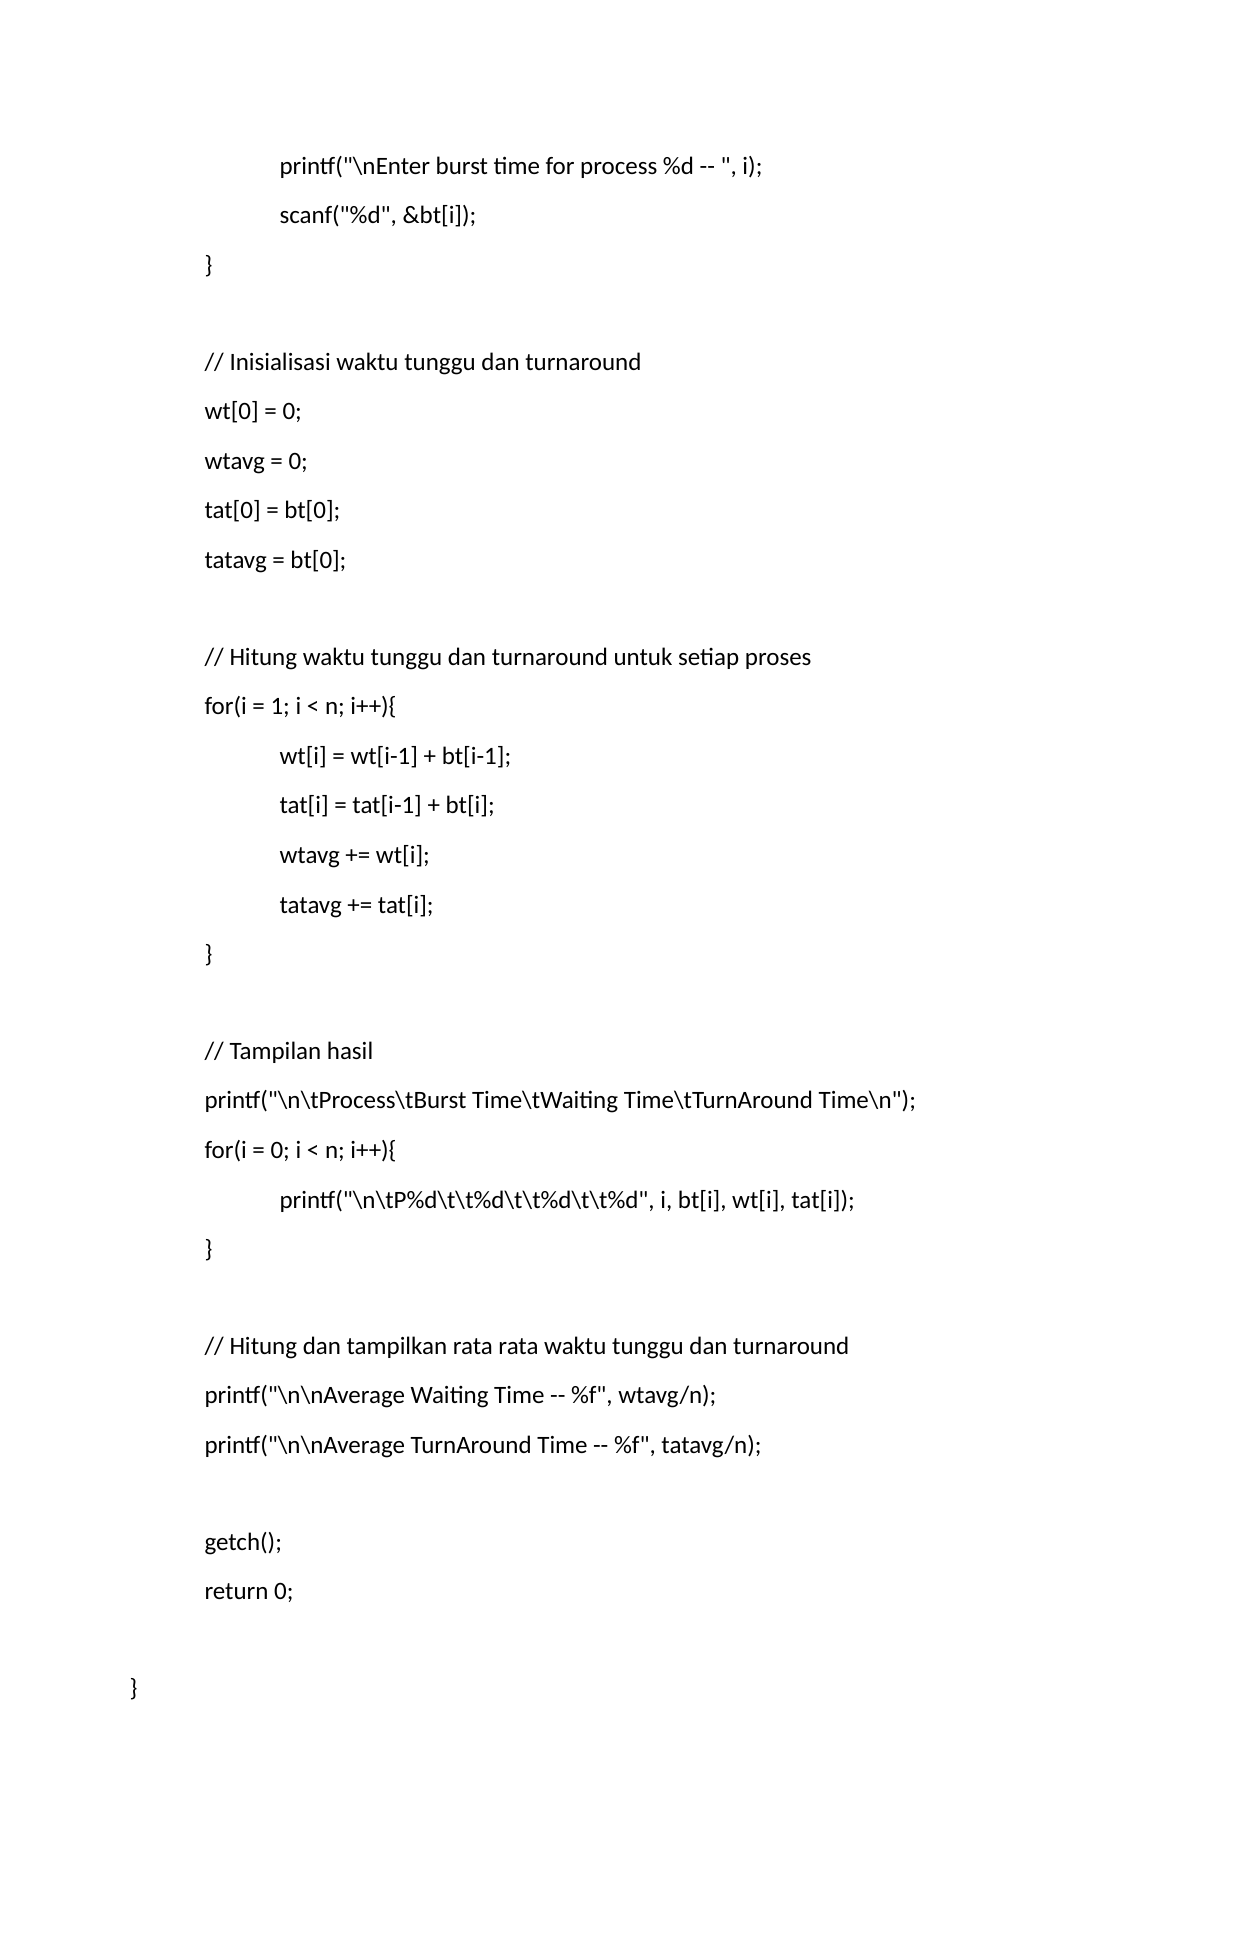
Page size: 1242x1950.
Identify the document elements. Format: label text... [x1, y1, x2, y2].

text printf("\n\nAverage TurnAround Time -- %f", tatavg/n); [129, 1429, 1051, 1460]
text printf("\n\tP%d\t\t%d\t\t%d\t\t%d", i, bt[i], wt[i], tat[i]); [129, 1184, 1051, 1214]
text for(i = 1; i < n; i++){ [129, 690, 1051, 721]
text // Tampilan hasil [129, 1035, 1051, 1066]
text tatavg = bt[0]; [129, 544, 1051, 575]
text printf("\nEnter burst time for process %d -- ", i); [129, 150, 1051, 181]
text } [129, 938, 1051, 969]
text tat[i] = tat[i-1] + bt[i]; [129, 789, 1051, 820]
text tatavg += tat[i]; [129, 889, 1051, 919]
text wtavg += wt[i]; [129, 839, 1051, 870]
text } [129, 249, 1051, 280]
text printf("\n\tProcess\tBurst Time\tWaiting Time\tTurnAround Time\n"); [129, 1084, 1051, 1115]
text // Hitung waktu tunggu dan turnaround untuk setiap proses [129, 641, 1051, 671]
text // Hitung dan tampilkan rata rata waktu tunggu dan turnaround [129, 1330, 1051, 1361]
text tat[0] = bt[0]; [129, 494, 1051, 525]
text getch(); [129, 1526, 1051, 1556]
text } [129, 1672, 1051, 1703]
text scanf("%d", &bt[i]); [129, 199, 1051, 230]
text return 0; [129, 1575, 1051, 1606]
text wtavg = 0; [129, 445, 1051, 476]
text wt[0] = 0; [129, 395, 1051, 426]
text printf("\n\nAverage Waiting Time -- %f", wtavg/n); [129, 1379, 1051, 1410]
text wt[i] = wt[i-1] + bt[i-1]; [129, 740, 1051, 771]
text for(i = 0; i < n; i++){ [129, 1134, 1051, 1165]
text // Inisialisasi waktu tunggu dan turnaround [129, 346, 1051, 376]
text } [129, 1233, 1051, 1264]
